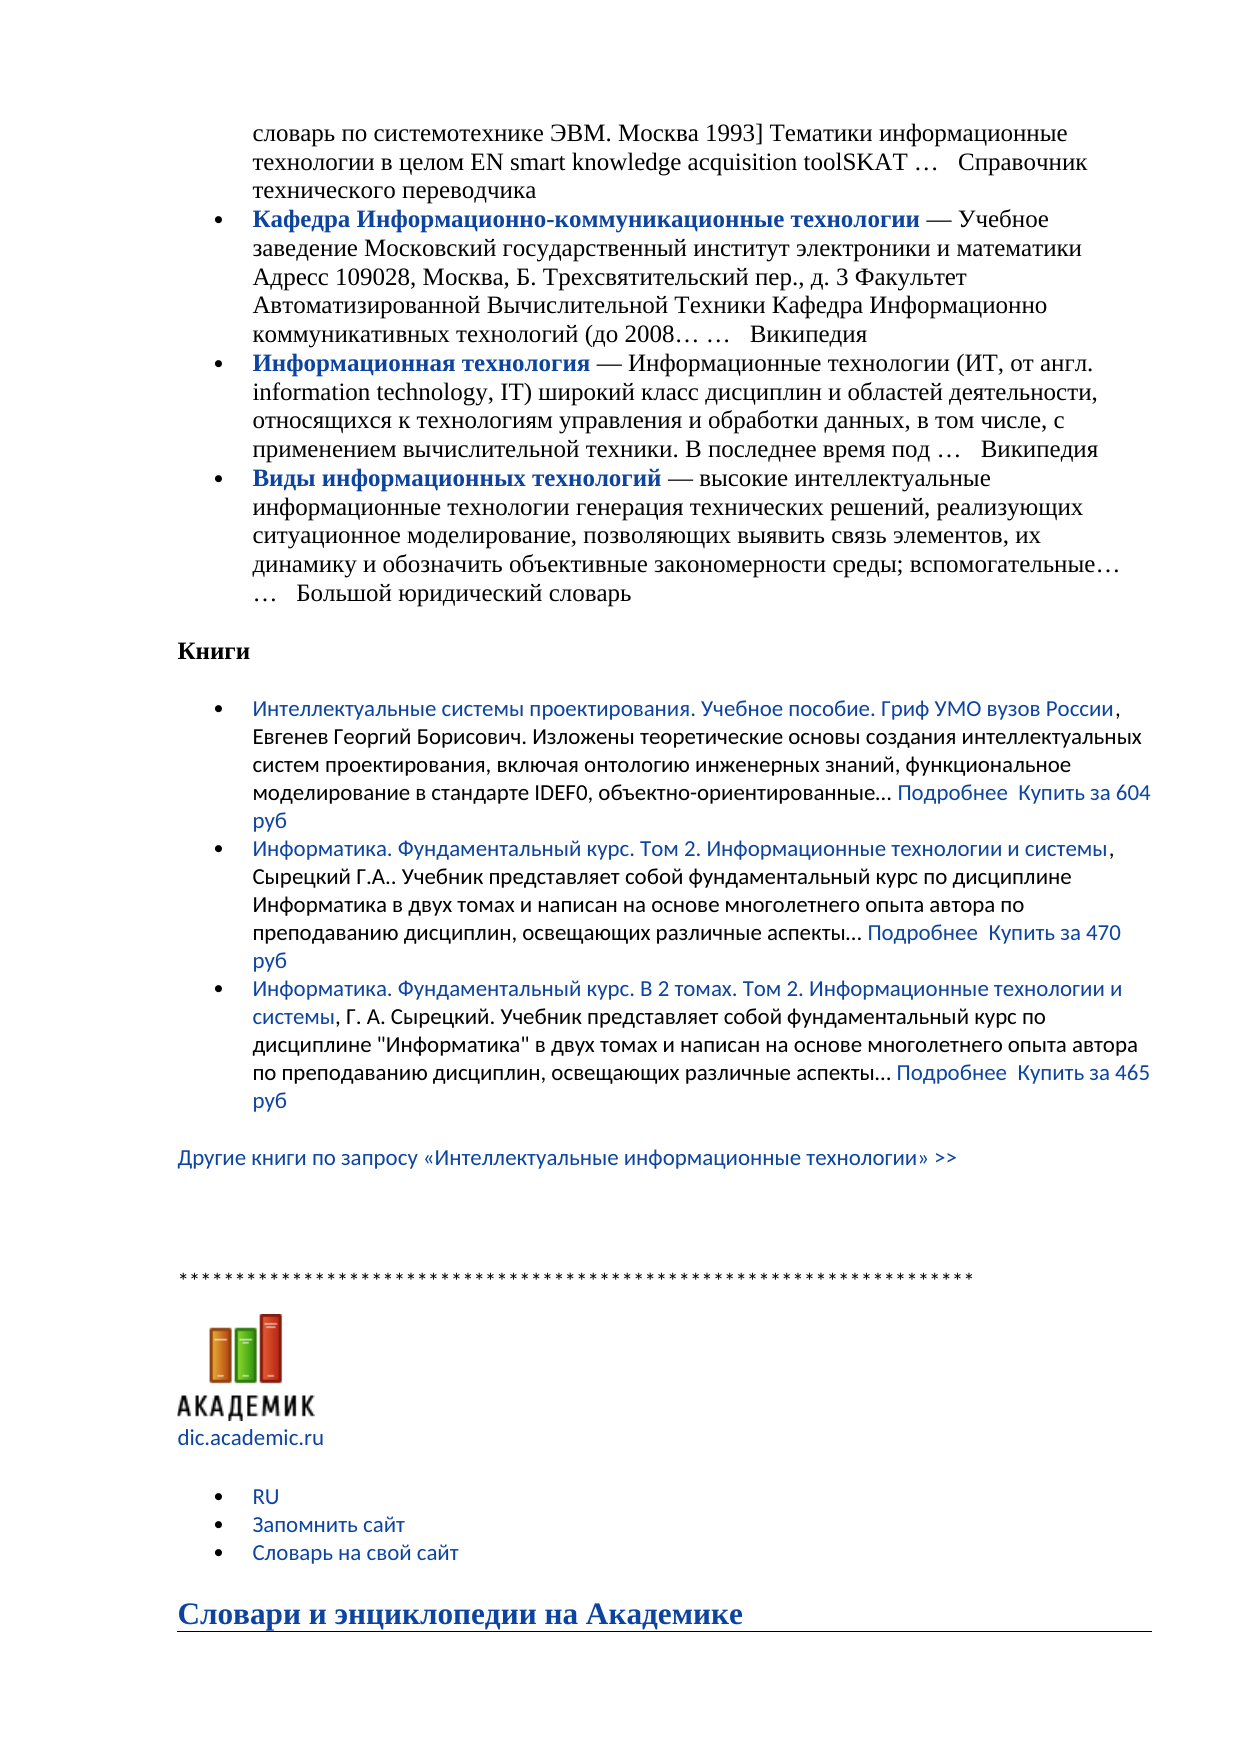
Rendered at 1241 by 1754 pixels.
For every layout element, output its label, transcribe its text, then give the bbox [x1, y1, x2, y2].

list Виды информационных технологий — высокие интеллектуальные информационные технологии генерация технических решений, реализующих ситуационное моделирование, позволяющих выявить связь элементов, их динамику и обозначить объективные закономерности среды; вспомогательные… … Большой юридический словарь [215, 463, 1152, 607]
list Словарь на свой сайт [215, 1538, 1152, 1566]
list Информатика. Фундаментальный курс. В 2 томах. Том 2. Информационные технологии и системы, Г. А. Сырецкий. Учебник представляет собой фундаментальный курс по дисциплине "Информатика" в двух томах и написан на основе многолетнего опыта автора по преподаванию дисциплин, освещающих различные аспекты… Подробнее Купить за 465 руб [215, 974, 1152, 1114]
list RU [215, 1482, 1152, 1510]
list Кафедра Информационно-коммуникационные технологии — Учебное заведение Московский государственный институт электроники и математики Адресс 109028, Москва, Б. Трехсвятительский пер., д. 3 Факультет Автоматизированной Вычислительной Техники Кафедра Информационно коммуникативных технологий (до 2008… … Википедия [215, 204, 1152, 348]
subtitle Книги [177, 636, 1152, 665]
list Интеллектуальные системы проектирования. Учебное пособие. Гриф УМО вузов России, Евгенев Георгий Борисович. Изложены теоретические основы создания интеллектуальных систем проектирования, включая онтологию инженерных знаний, функциональное моделирование в стандарте IDEF0, объектно-ориентированные… Подробнее Купить за 604 руб [215, 694, 1152, 834]
text ********************************************************************** [177, 1267, 1152, 1295]
subtitle Словари и энциклопедии на Академике [177, 1595, 1152, 1631]
text dic.academic.ru [177, 1314, 1152, 1451]
list Информационная технология — Информационные технологии (ИТ, от англ. information technology, IT) широкий класс дисциплин и областей деятельности, относящихся к технологиям управления и обработки данных, в том числе, с применением вычислительной техники. В последнее время под … Википедия [215, 348, 1152, 463]
list Информатика. Фундаментальный курс. Том 2. Информационные технологии и системы, Сырецкий Г.А.. Учебник представляет собой фундаментальный курс по дисциплине Информатика в двух томах и написан на основе многолетнего опыта автора по преподаванию дисциплин, освещающих различные аспекты… Подробнее Купить за 470 руб [215, 834, 1152, 974]
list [215, 118, 1152, 204]
list Запомнить сайт [215, 1510, 1152, 1538]
text Другие книги по запросу «Интеллектуальные информационные технологии» >> [177, 1143, 1152, 1171]
picture [177, 1314, 315, 1421]
